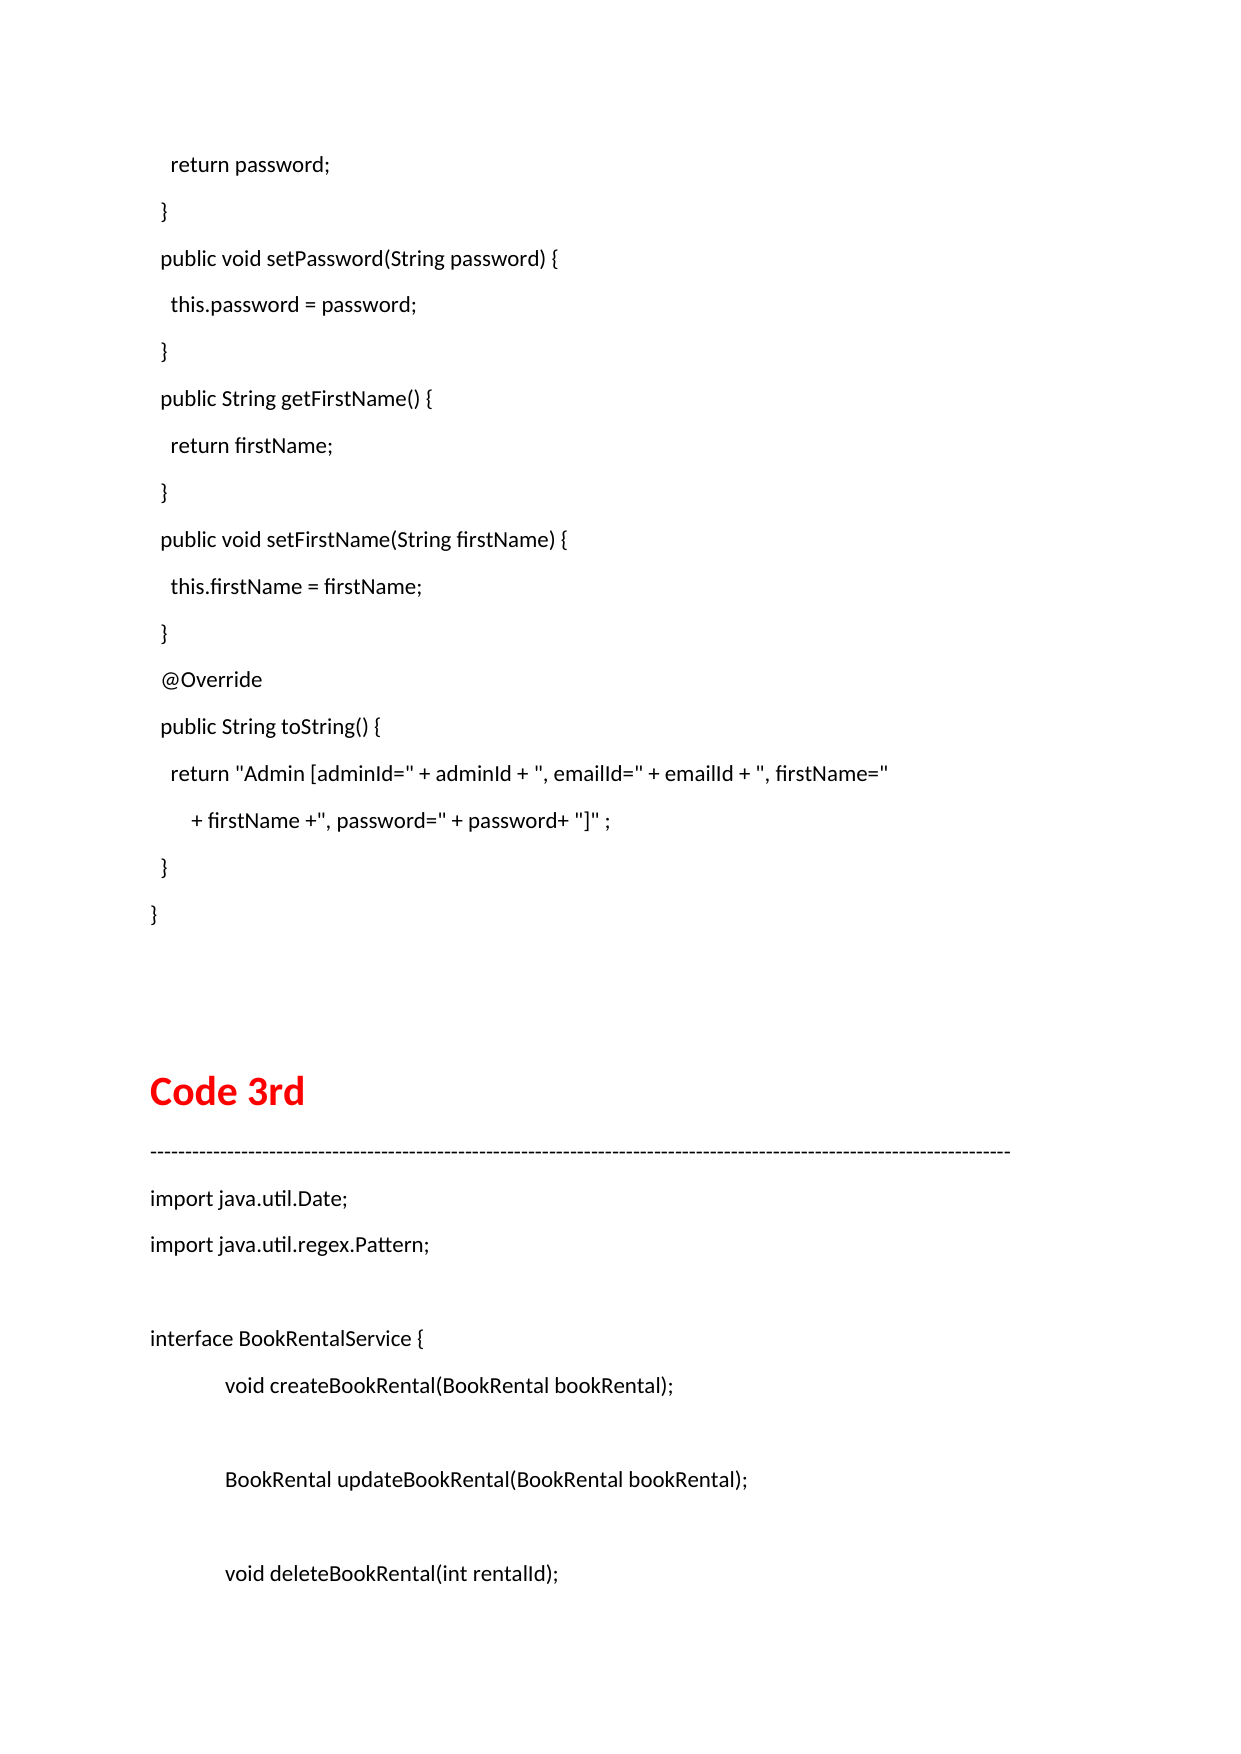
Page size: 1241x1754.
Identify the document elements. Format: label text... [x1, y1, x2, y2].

text } [150, 900, 1090, 928]
text } [150, 853, 1090, 881]
text this.firstName = firstName; [150, 572, 1090, 600]
text void deleteBookRental(int rentalId); [150, 1559, 1090, 1587]
text import java.util.regex.Pattern; [150, 1231, 1090, 1259]
text return firstName; [150, 431, 1090, 459]
text } [150, 478, 1090, 506]
text @Override [150, 666, 1090, 694]
text public void setPassword(String password) { [150, 244, 1090, 272]
text import java.util.Date; [150, 1184, 1090, 1212]
text public String toString() { [150, 712, 1090, 741]
text --------------------------------------------------------------------------------------------------------------------------- [150, 1137, 1090, 1165]
text BookRental updateBookRental(BookRental bookRental); [150, 1465, 1090, 1493]
text + firstName +", password=" + password+ "]" ; [150, 806, 1090, 834]
text public String getFirstName() { [150, 384, 1090, 412]
text return "Admin [adminId=" + adminId + ", emailId=" + emailId + ", firstName=" [150, 759, 1090, 787]
text interface BookRentalService { [150, 1324, 1090, 1352]
text this.password = password; [150, 291, 1090, 319]
text } [150, 197, 1090, 225]
text public void setFirstName(String firstName) { [150, 525, 1090, 553]
text } [150, 337, 1090, 366]
text } [150, 619, 1090, 647]
text return password; [150, 150, 1090, 178]
text void createBookRental(BookRental bookRental); [150, 1371, 1090, 1399]
text Code 3rd [150, 1065, 1090, 1116]
